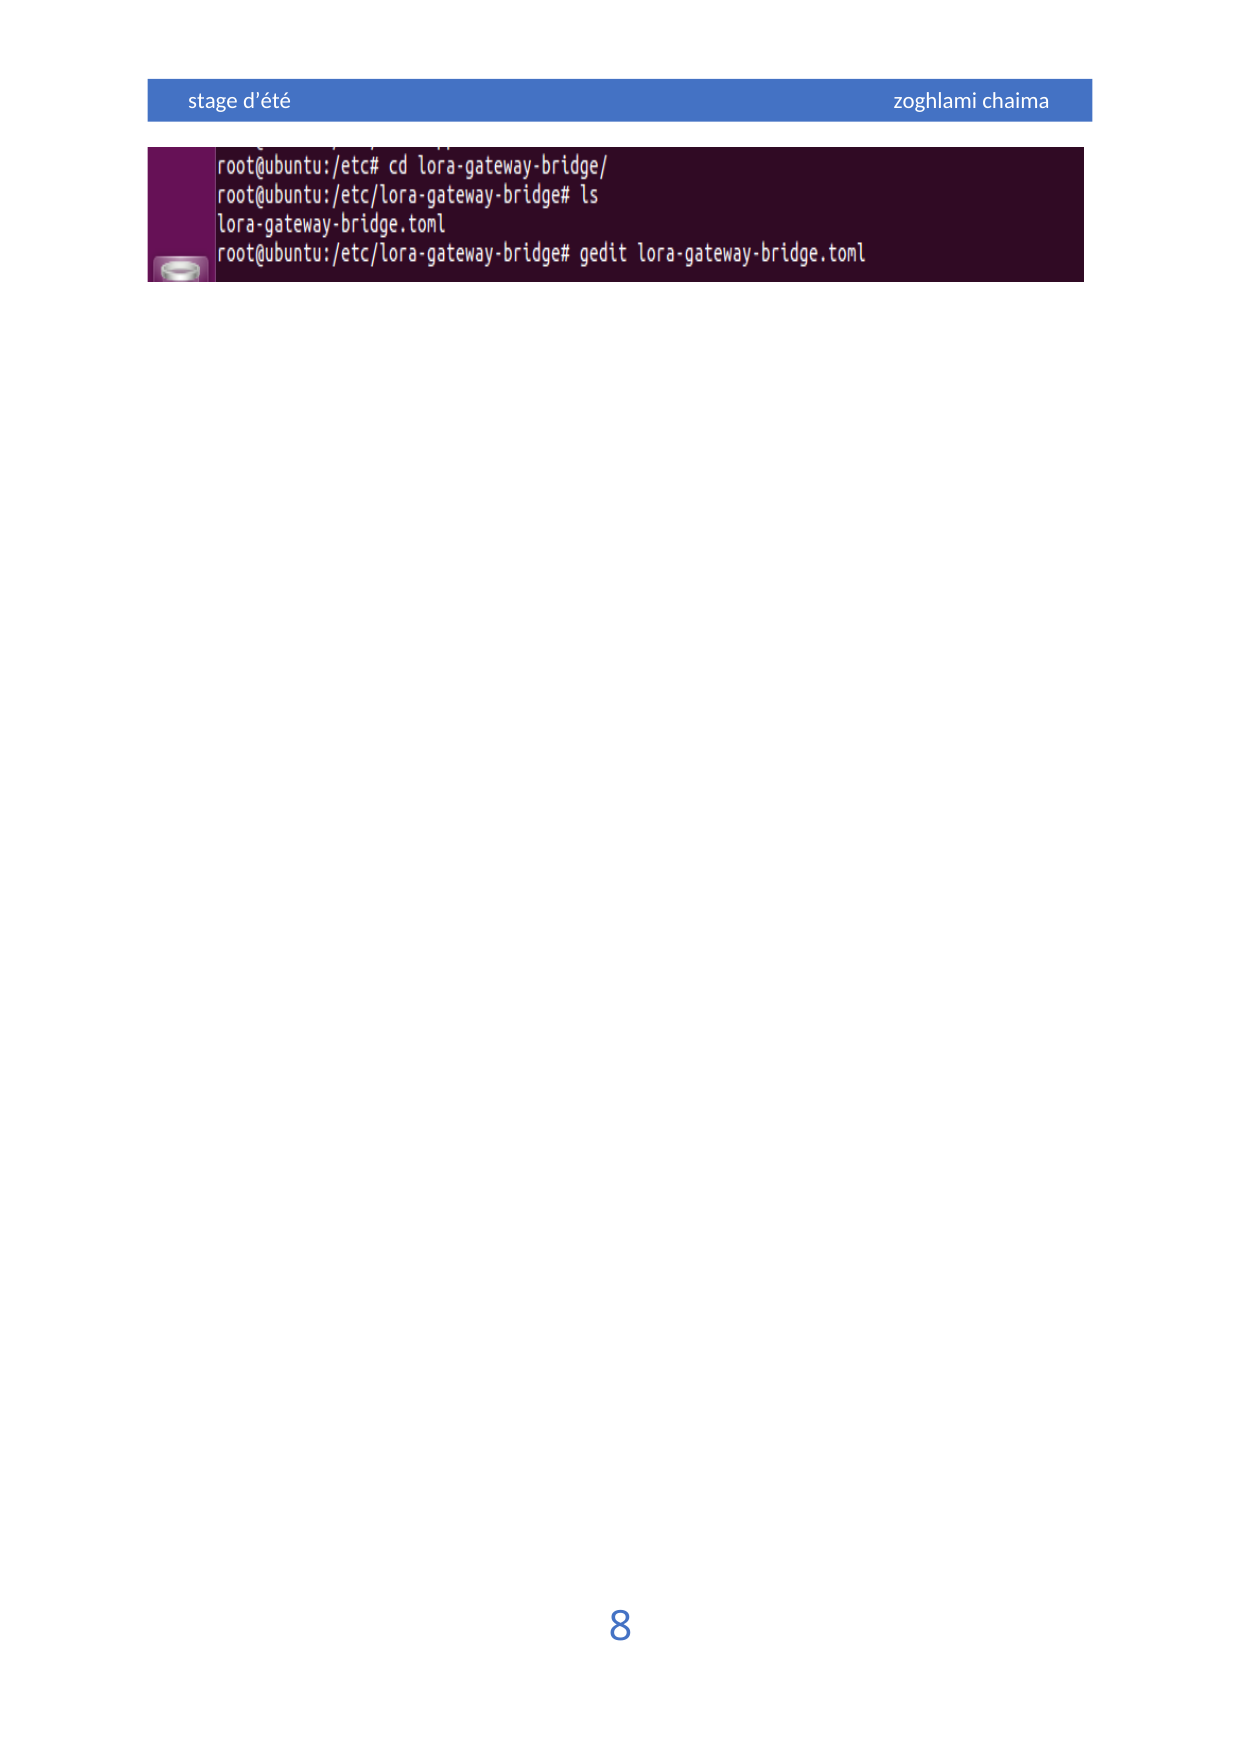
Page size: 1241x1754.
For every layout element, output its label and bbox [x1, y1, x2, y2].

picture [147, 147, 1084, 282]
